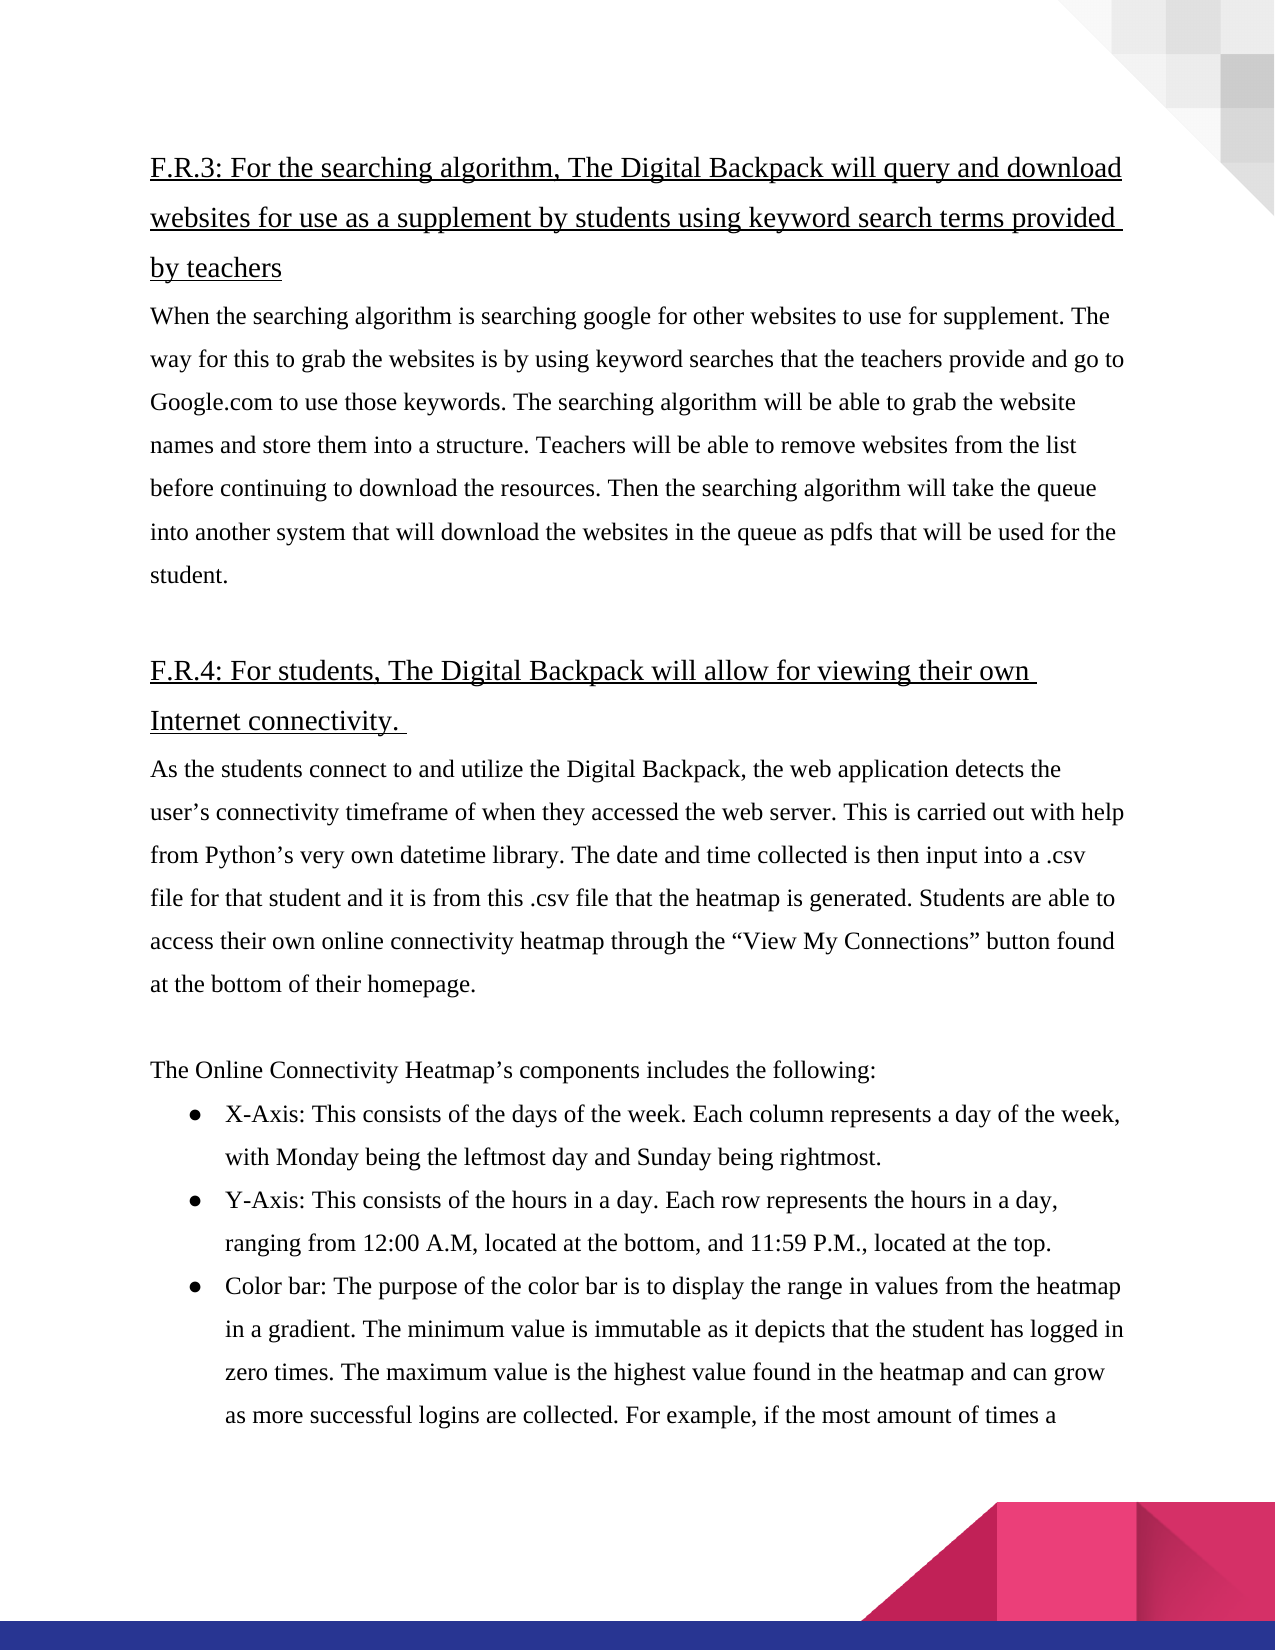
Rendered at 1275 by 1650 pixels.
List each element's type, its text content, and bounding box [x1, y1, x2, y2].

text F.R.3: For the searching algorithm, The Digital Backpack will query and download websites for use as a supplement by students using keyword search terms provided by teachers [150, 150, 1125, 284]
text F.R.4: For students, The Digital Backpack will allow for viewing their own Internet connectivity. [150, 653, 1125, 737]
list X-Axis: This consists of the days of the week. Each column represents a day of the week, with Monday being the leftmost day and Sunday being rightmost. [187, 1099, 1125, 1171]
picture [1057, 0, 1275, 217]
picture [0, 1500, 1275, 1650]
list Y-Axis: This consists of the hours in a day. Each row represents the hours in a day, ranging from 12:00 A.M, located at the bottom, and 11:59 P.M., located at the top. [187, 1185, 1125, 1257]
text The Online Connectivity Heatmap’s components includes the following: [150, 1056, 1125, 1084]
text As the students connect to and utilize the Digital Backpack, the web application detects the user’s connectivity timeframe of when they accessed the web server. This is carried out with help from Python’s very own datetime library. The date and time collected is then input into a .csv file for that student and it is from this .csv file that the heatmap is generated. Students are able to access their own online connectivity heatmap through the “View My Connections” button found at the bottom of their homepage. [150, 754, 1125, 998]
text When the searching algorithm is searching google for other websites to use for supplement. The way for this to grab the websites is by using keyword searches that the teachers provide and go to Google.com to use those keywords. The searching algorithm will be able to grab the website names and store them into a structure. Teachers will be able to remove websites from the list before continuing to download the resources. Then the searching algorithm will take the queue into another system that will download the websites in the queue as pdfs that will be used for the student. [150, 301, 1125, 588]
